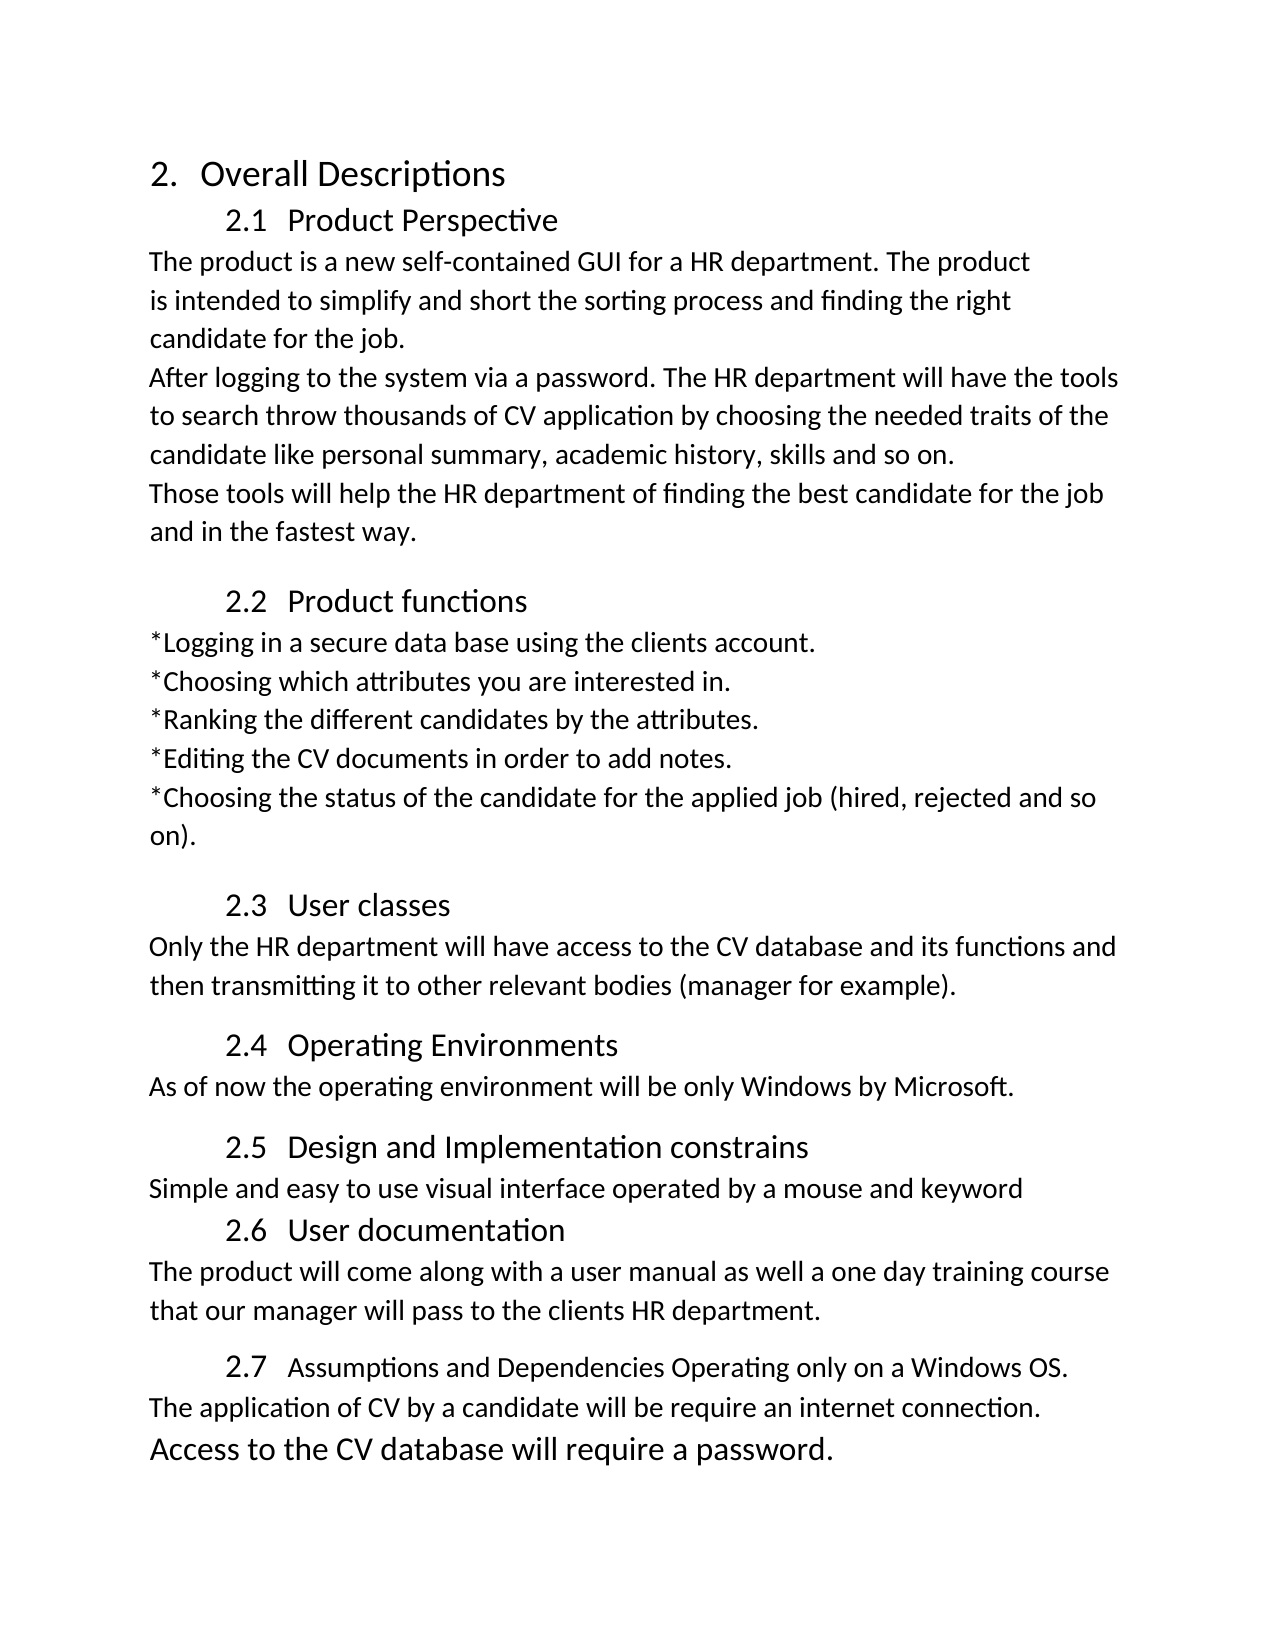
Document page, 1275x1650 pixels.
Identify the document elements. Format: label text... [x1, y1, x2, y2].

text *Editing the CV documents in order to add notes. [148, 740, 1125, 776]
text The application of CV by a candidate will be require an internet connection. Access to the CV database will require a password. [148, 1389, 1125, 1469]
text Only the HR department will have access to the CV database and its functions and then transmitting it to other relevant bodies (manager for example). [148, 928, 1125, 1002]
text As of now the operating environment will be only Windows by Microsoft. [148, 1068, 1125, 1104]
list Assumptions and Dependencies Operating only on a Windows OS. [225, 1345, 1126, 1386]
list User documentation [225, 1209, 1126, 1249]
text *Choosing which attributes you are interested in. [148, 663, 1125, 698]
text *Choosing the status of the candidate for the applied job (hired, rejected and so on). [148, 779, 1125, 853]
text Simple and easy to use visual interface operated by a mouse and keyword [148, 1170, 1125, 1206]
text *Ranking the different candidates by the attributes. [148, 701, 1125, 737]
list Design and Implementation constrains [225, 1126, 1126, 1167]
list Operating Environments [225, 1024, 1126, 1065]
list User classes [225, 884, 1126, 925]
list Overall Descriptions [150, 150, 1126, 196]
text The product is a new self-contained GUI for a HR department. The product is intended to simplify and short the sorting process and finding the right candidate for the job. [148, 243, 1041, 356]
list Product Perspective [225, 199, 1126, 240]
text The product will come along with a user manual as well a one day training course that our manager will pass to the clients HR department. [148, 1253, 1125, 1327]
text After logging to the system via a password. The HR department will have the tools to search throw thousands of CV application by choosing the needed traits of the candidate like personal summary, academic history, skills and so on. [148, 359, 1125, 472]
text *Logging in a secure data base using the clients account. [148, 624, 1125, 659]
list Product functions [225, 580, 1126, 620]
text Those tools will help the HR department of finding the best candidate for the job and in the fastest way. [148, 475, 1125, 549]
